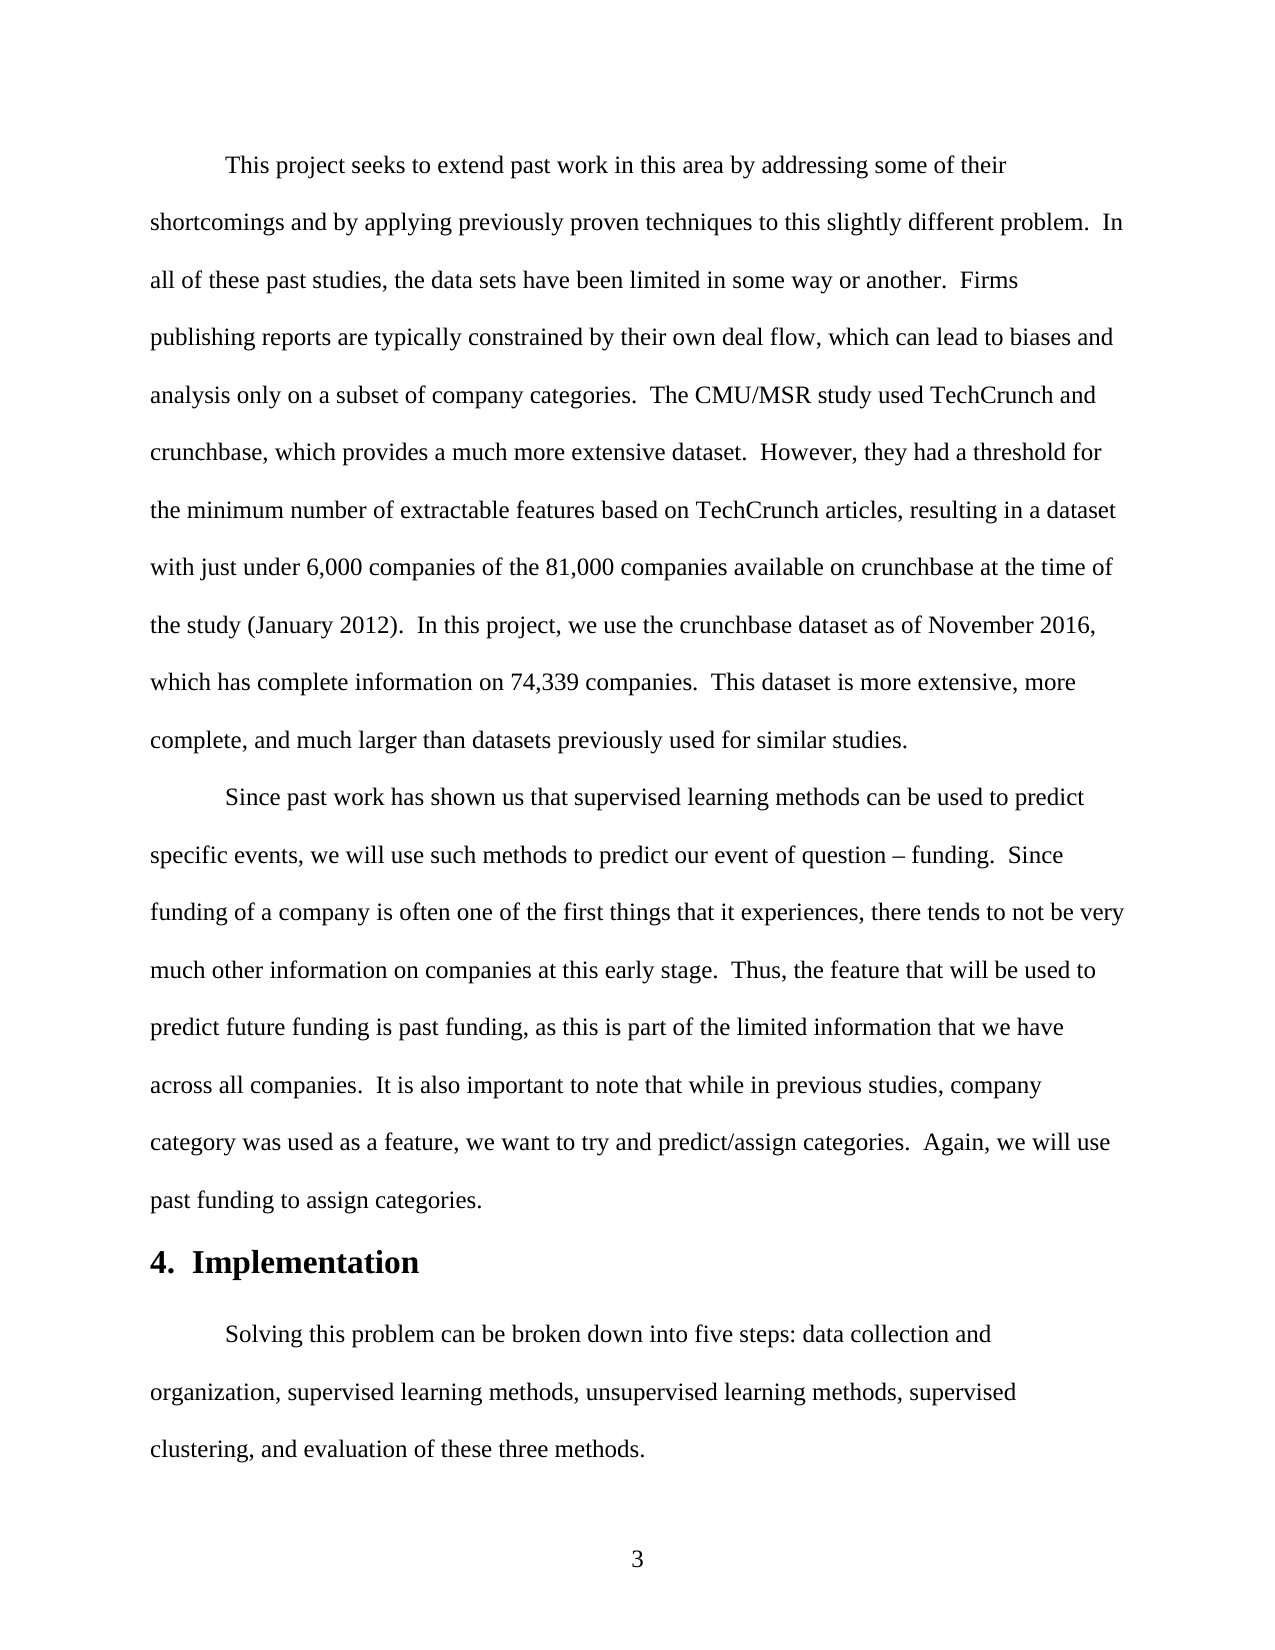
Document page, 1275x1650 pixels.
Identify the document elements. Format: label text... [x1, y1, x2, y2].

text 4. Implementation [150, 1242, 1125, 1281]
text This project seeks to extend past work in this area by addressing some of their shortcomings and by applying previously proven techniques to this slightly different problem. In all of these past studies, the data sets have been limited in some way or another. Firms publishing reports are typically constrained by their own deal flow, which can lead to biases and analysis only on a subset of company categories. The CMU/MSR study used TechCrunch and crunchbase, which provides a much more extensive dataset. However, they had a threshold for the minimum number of extractable features based on TechCrunch articles, resulting in a dataset with just under 6,000 companies of the 81,000 companies available on crunchbase at the time of the study (January 2012). In this project, we use the crunchbase dataset as of November 2016, which has complete information on 74,339 companies. This dataset is more extensive, more complete, and much larger than datasets previously used for similar studies. [150, 150, 1125, 754]
text Solving this problem can be broken down into five steps: data collection and organization, supervised learning methods, unsupervised learning methods, supervised clustering, and evaluation of these three methods. [150, 1319, 1125, 1463]
text Since past work has shown us that supervised learning methods can be used to predict specific events, we will use such methods to predict our event of question – funding. Since funding of a company is often one of the first things that it experiences, there tends to not be very much other information on companies at this early stage. Thus, the feature that will be used to predict future funding is past funding, as this is part of the limited information that we have across all companies. It is also important to note that while in previous studies, company category was used as a feature, we want to try and predict/assign categories. Again, we will use past funding to assign categories. [150, 782, 1125, 1214]
